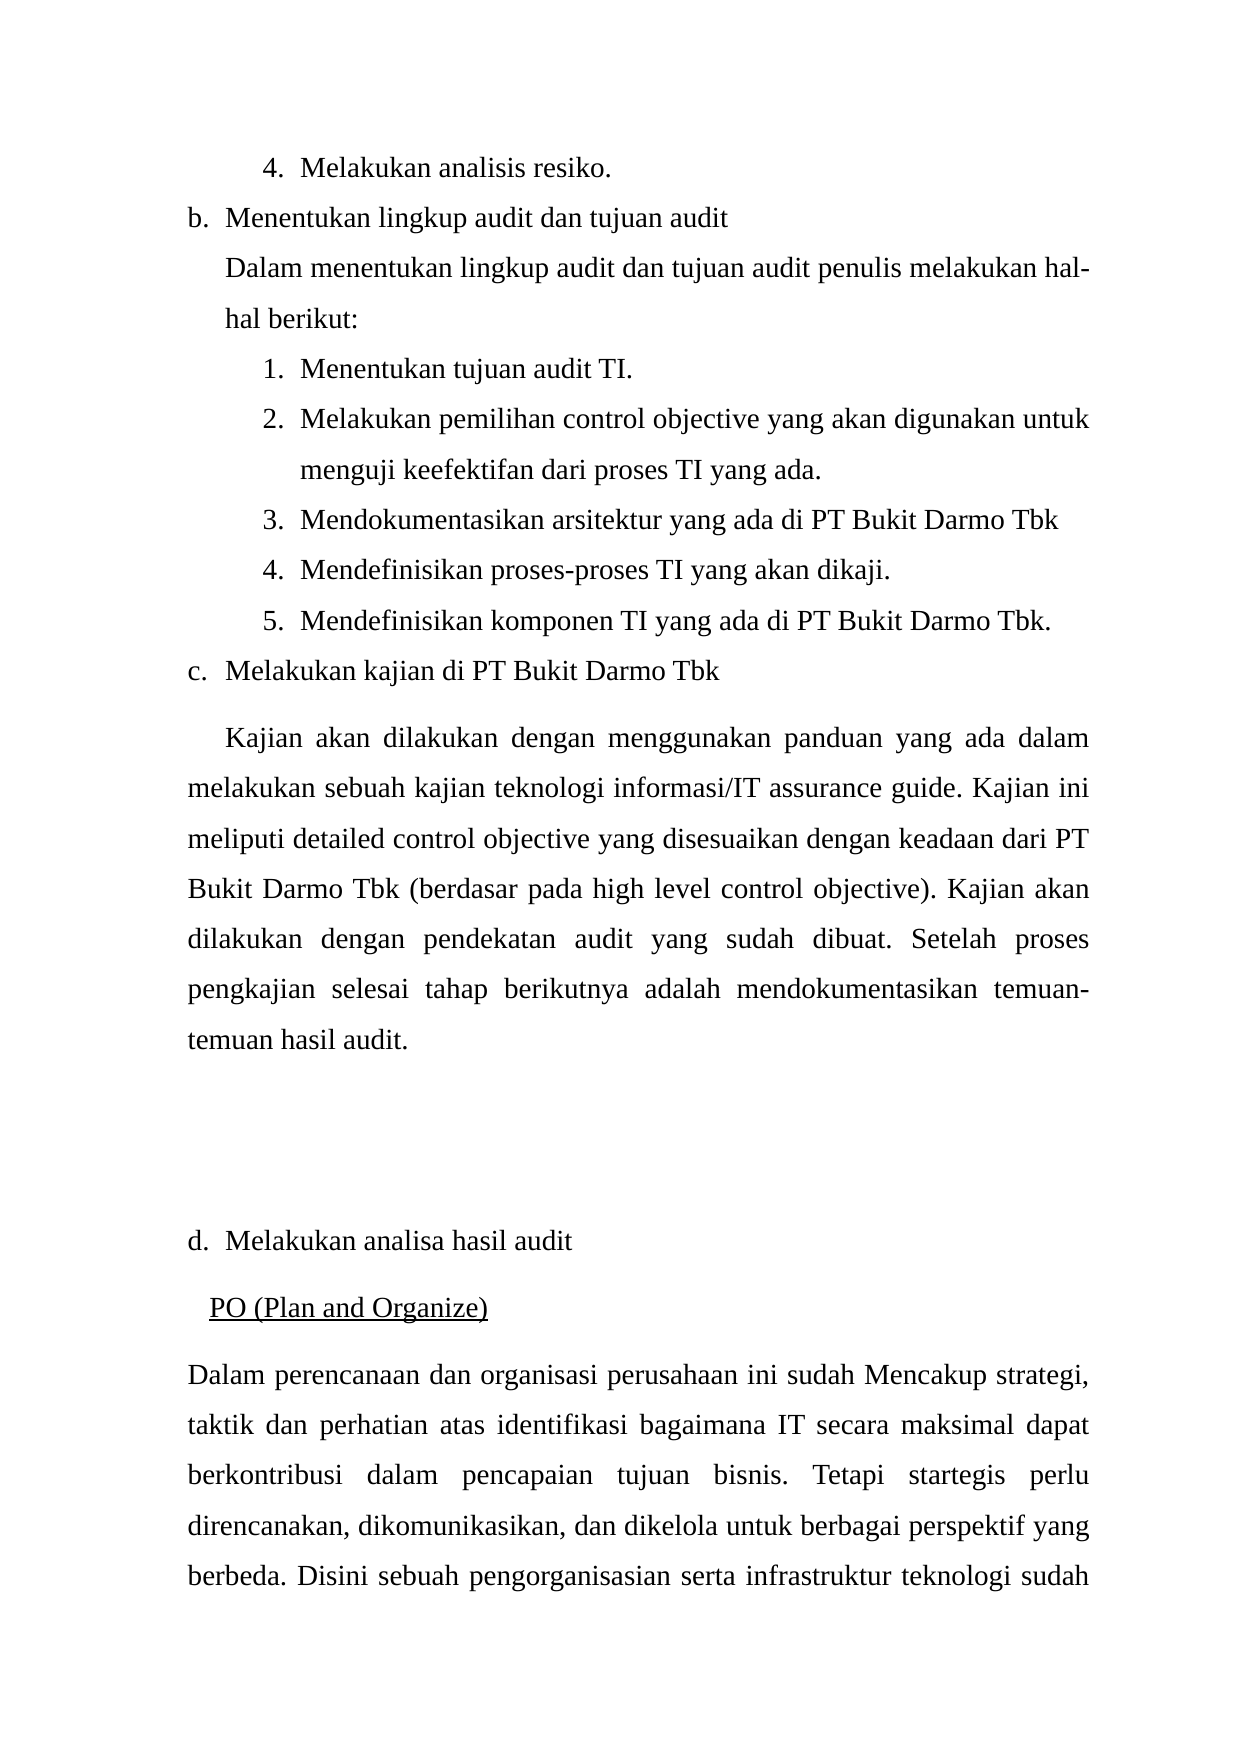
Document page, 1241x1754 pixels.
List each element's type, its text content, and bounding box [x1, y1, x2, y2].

list Menentukan tujuan audit TI. [262, 351, 1090, 385]
list Mendokumentasikan arsitektur yang ada di PT Bukit Darmo Tbk [262, 502, 1090, 536]
list Mendefinisikan proses-proses TI yang akan dikaji. [262, 552, 1090, 586]
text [187, 1357, 1090, 1592]
list Dalam menentukan lingkup audit dan tujuan audit penulis melakukan hal-hal berikut: [225, 251, 1090, 334]
text PO (Plan and Organize) [209, 1290, 1090, 1323]
list Menentukan lingkup audit dan tujuan audit [187, 200, 1090, 234]
list Melakukan kajian di PT Bukit Darmo Tbk [187, 653, 1090, 687]
list Melakukan pemilihan control objective yang akan digunakan untuk menguji keefektifan dari proses TI yang ada. [262, 402, 1090, 485]
list Melakukan analisa hasil audit [187, 1223, 1090, 1256]
list Mendefinisikan komponen TI yang ada di PT Bukit Darmo Tbk. [262, 603, 1090, 636]
list Melakukan analisis resiko. [262, 150, 1090, 183]
text Kajian akan dilakukan dengan menggunakan panduan yang ada dalam melakukan sebuah kajian teknologi informasi/IT assurance guide. Kajian ini meliputi detailed control objective yang disesuaikan dengan keadaan dari PT Bukit Darmo Tbk (berdasar pada high level control objective). Kajian akan dilakukan dengan pendekatan audit yang sudah dibuat. Setelah proses pengkajian selesai tahap berikutnya adalah mendokumentasikan temuan-temuan hasil audit. [187, 720, 1090, 1056]
